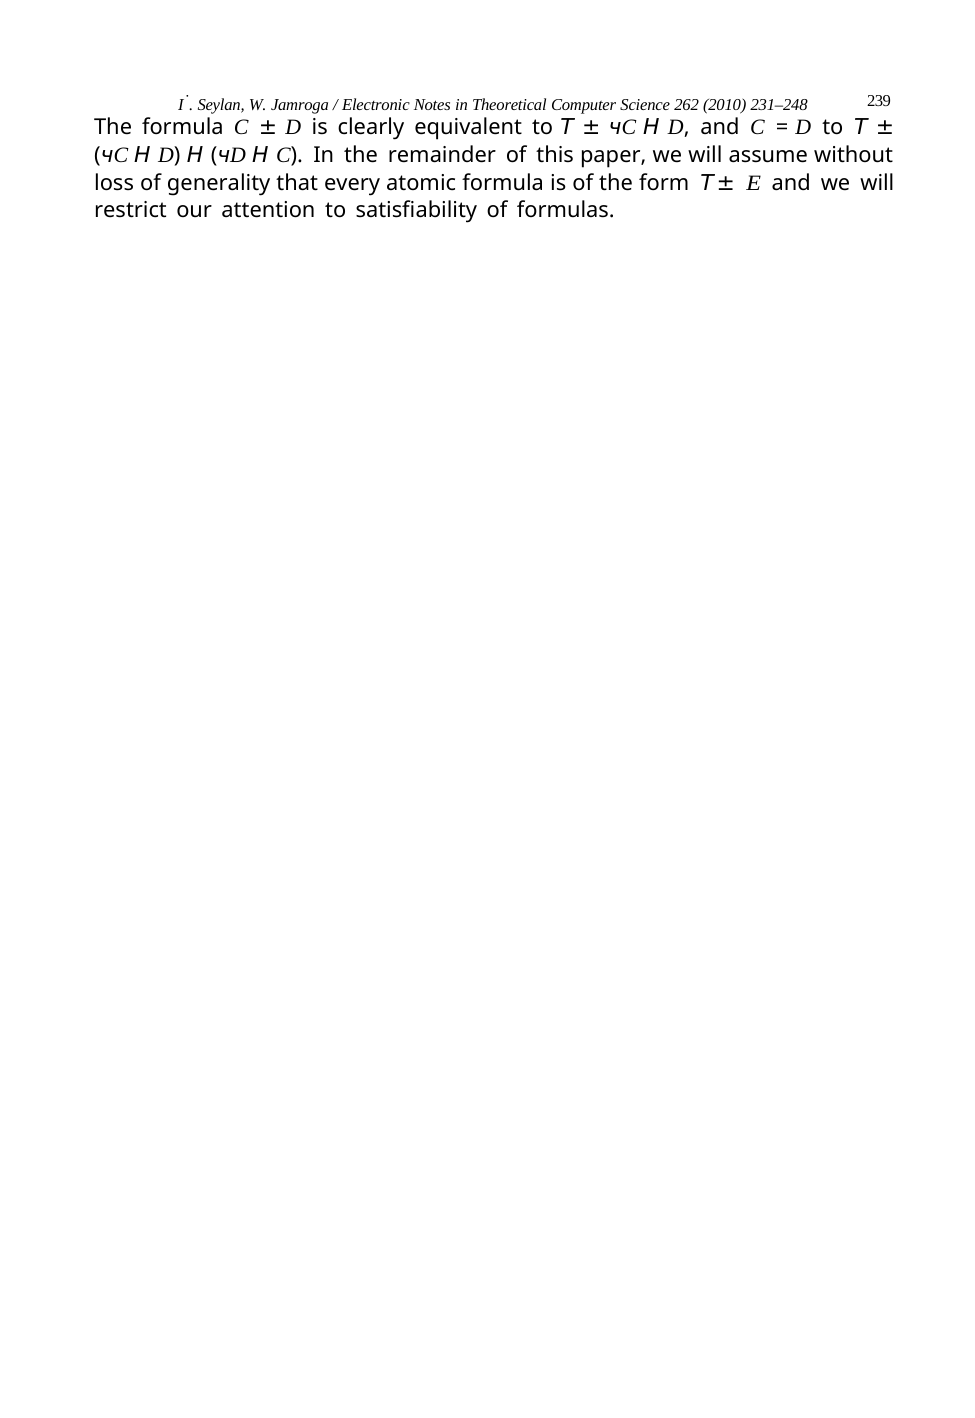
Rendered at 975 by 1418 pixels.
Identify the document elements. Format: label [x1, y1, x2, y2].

text [94, 112, 895, 223]
